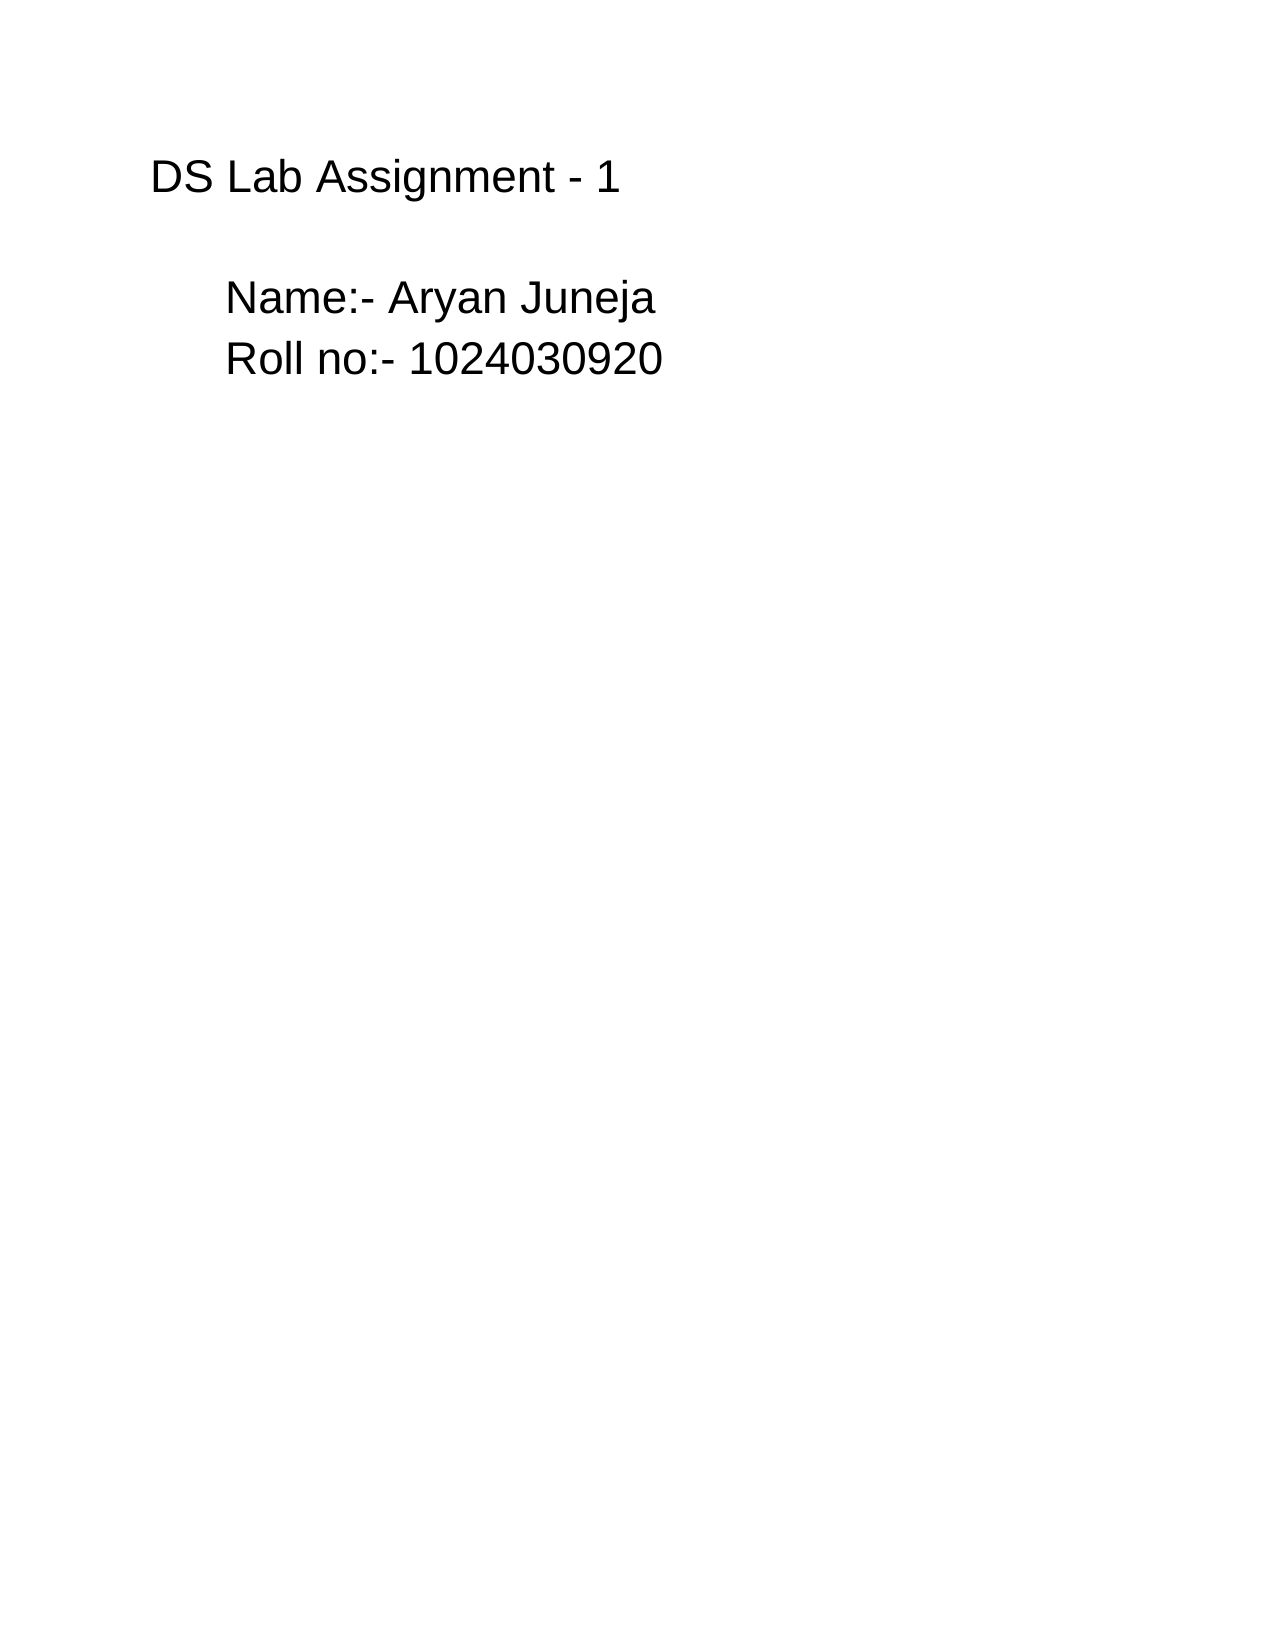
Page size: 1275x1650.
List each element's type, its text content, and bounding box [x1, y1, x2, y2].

text DS Lab Assignment - 1 [150, 150, 1125, 203]
text Name:- Aryan Juneja [150, 271, 1125, 324]
text Roll no:- 1024030920 [150, 332, 1125, 384]
